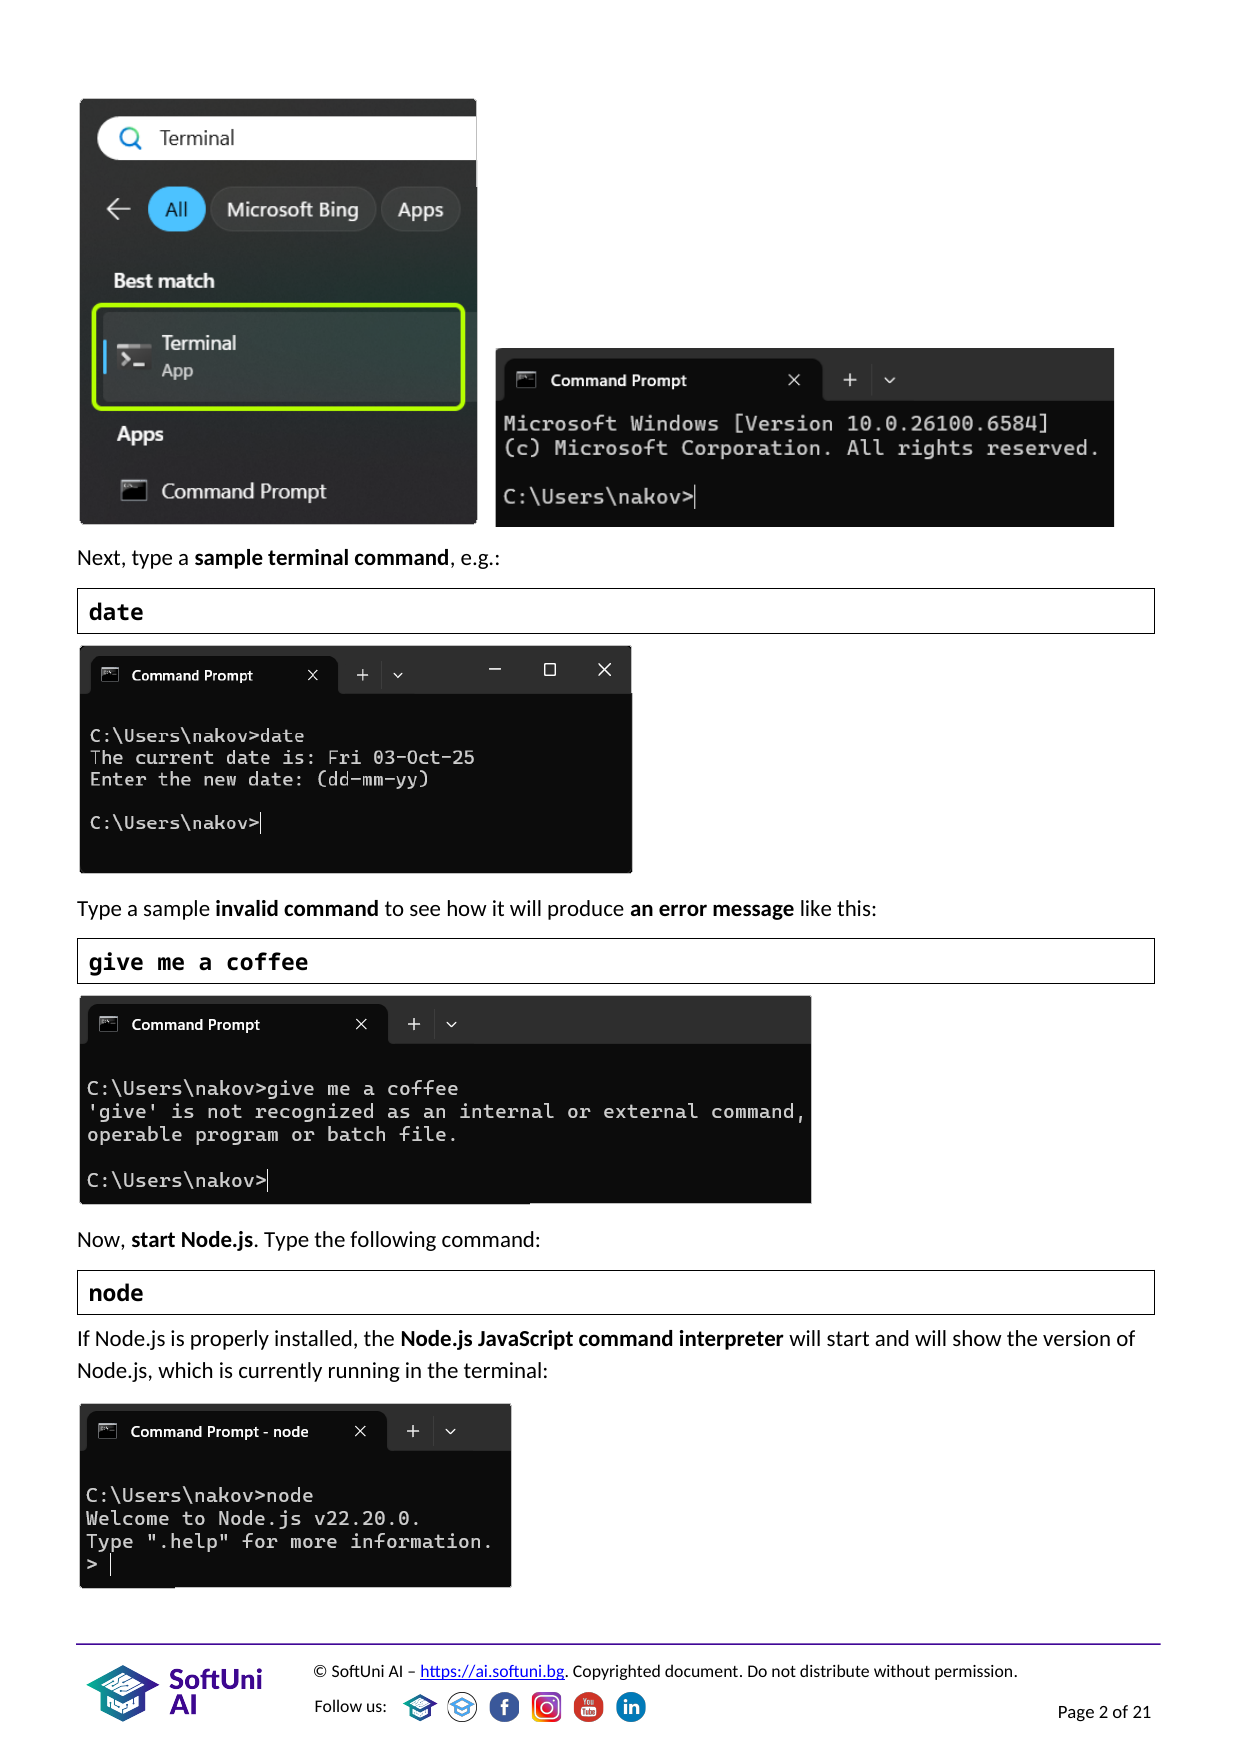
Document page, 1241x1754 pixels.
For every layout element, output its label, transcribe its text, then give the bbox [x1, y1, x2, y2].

picture [616, 1692, 625, 1701]
picture [83, 1663, 265, 1723]
picture [637, 1692, 646, 1701]
picture [79, 98, 478, 524]
text If Node.js is properly installed, the Node.js JavaScript command interpreter will start and will show the version of Node.js, which is currently running in the terminal: [77, 1324, 1163, 1384]
picture [80, 1403, 511, 1588]
table_header node [78, 1271, 1154, 1314]
picture [637, 1713, 646, 1722]
picture [616, 1713, 625, 1722]
table_header date [78, 589, 1154, 633]
picture [447, 1692, 477, 1722]
text Next, type a sample terminal command, e.g.: [77, 543, 1163, 572]
picture [630, 1704, 639, 1714]
picture [495, 348, 1115, 527]
picture [401, 1693, 439, 1722]
text Now, start Node.js. Type the following command: [77, 1225, 1163, 1253]
picture [531, 1692, 562, 1722]
picture [489, 1692, 519, 1722]
text Type a sample invalid command to see how it will produce an error message like this: [77, 894, 1163, 922]
table_header give me a coffee [78, 939, 1154, 983]
picture [573, 1692, 604, 1722]
picture [79, 995, 811, 1204]
picture [79, 646, 632, 873]
